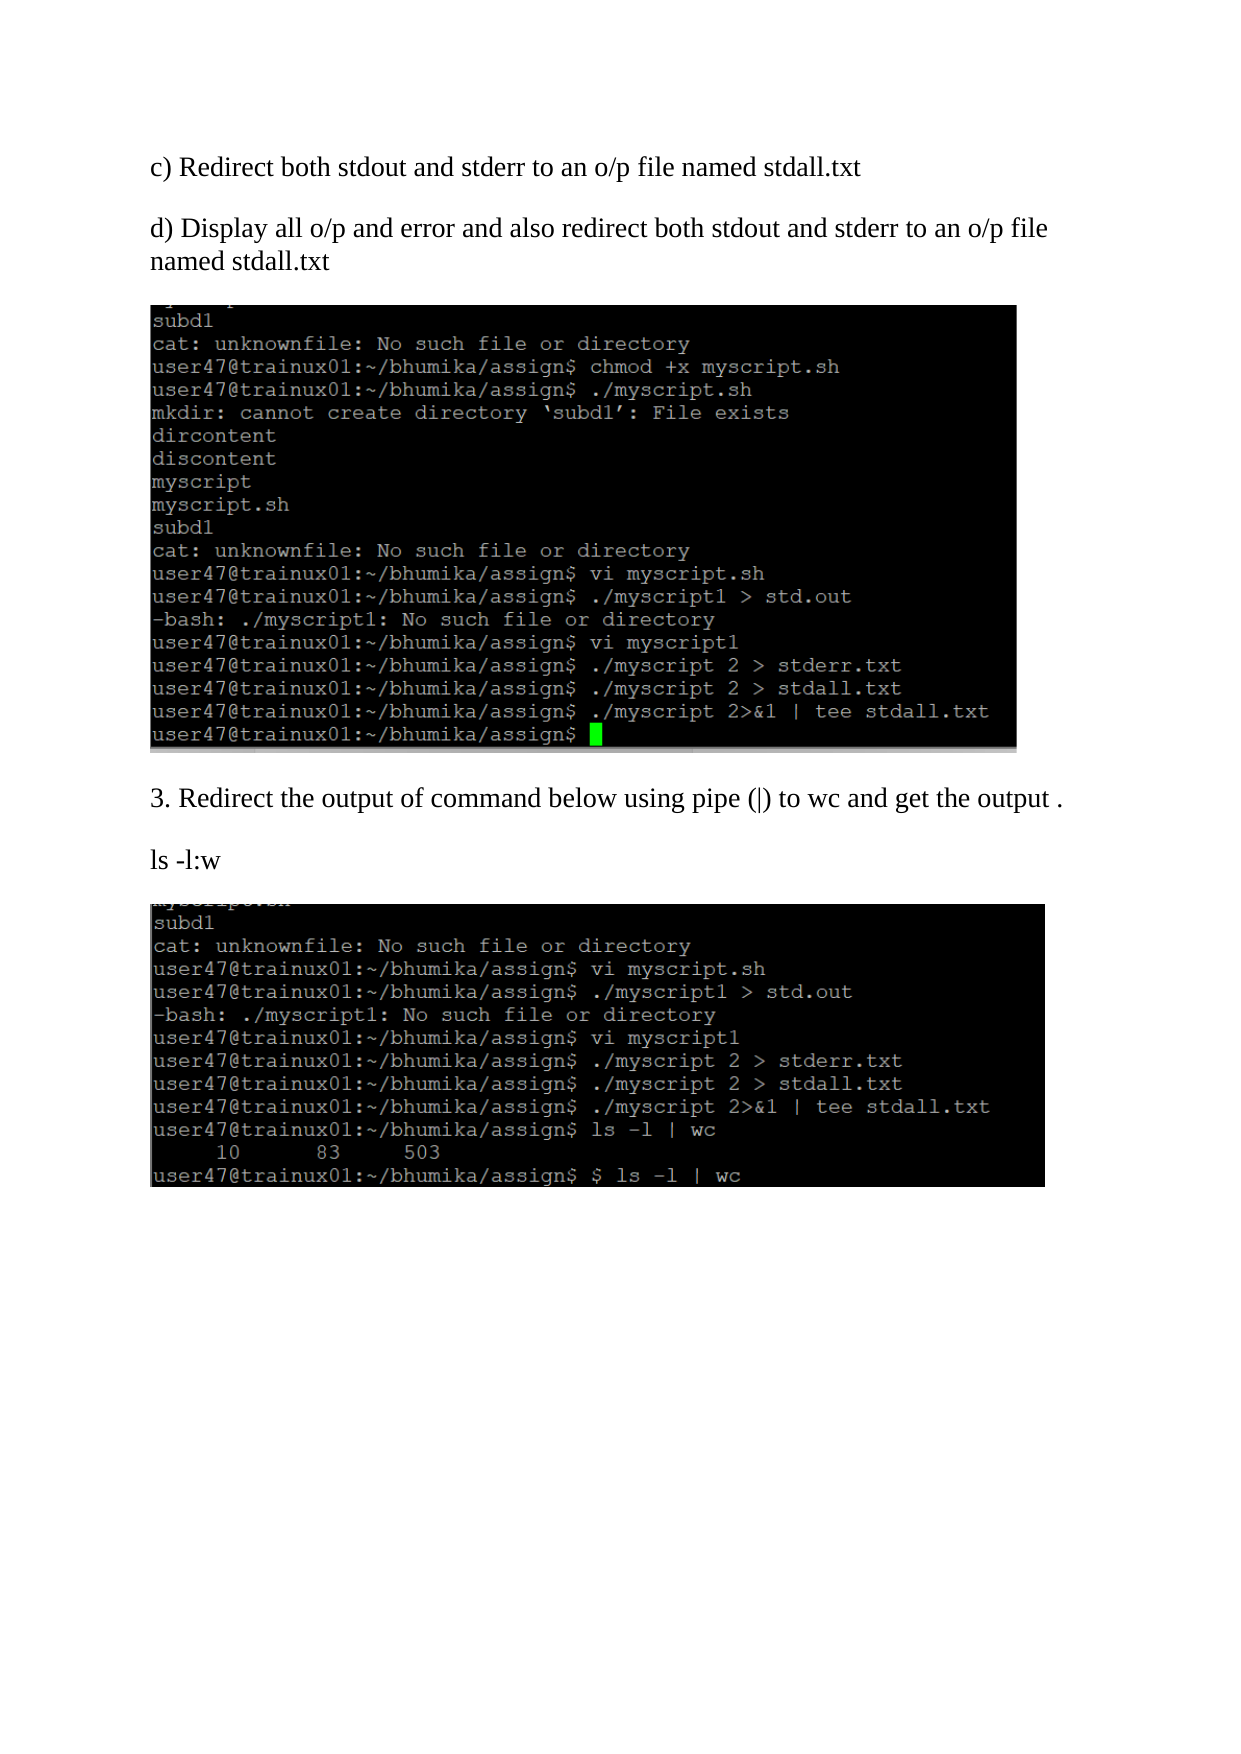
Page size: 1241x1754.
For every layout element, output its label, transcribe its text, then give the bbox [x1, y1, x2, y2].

text ls -l:w [150, 843, 1090, 876]
text c) Redirect both stdout and stderr to an o/p file named stdall.txt [150, 150, 1090, 182]
text d) Display all o/p and error and also redirect both stdout and stderr to an o/p file named stdall.txt [150, 212, 1090, 276]
picture [150, 305, 1017, 753]
picture [150, 904, 1045, 1187]
text 3. Redirect the output of command below using pipe (|) to wc and get the output . [150, 782, 1090, 814]
